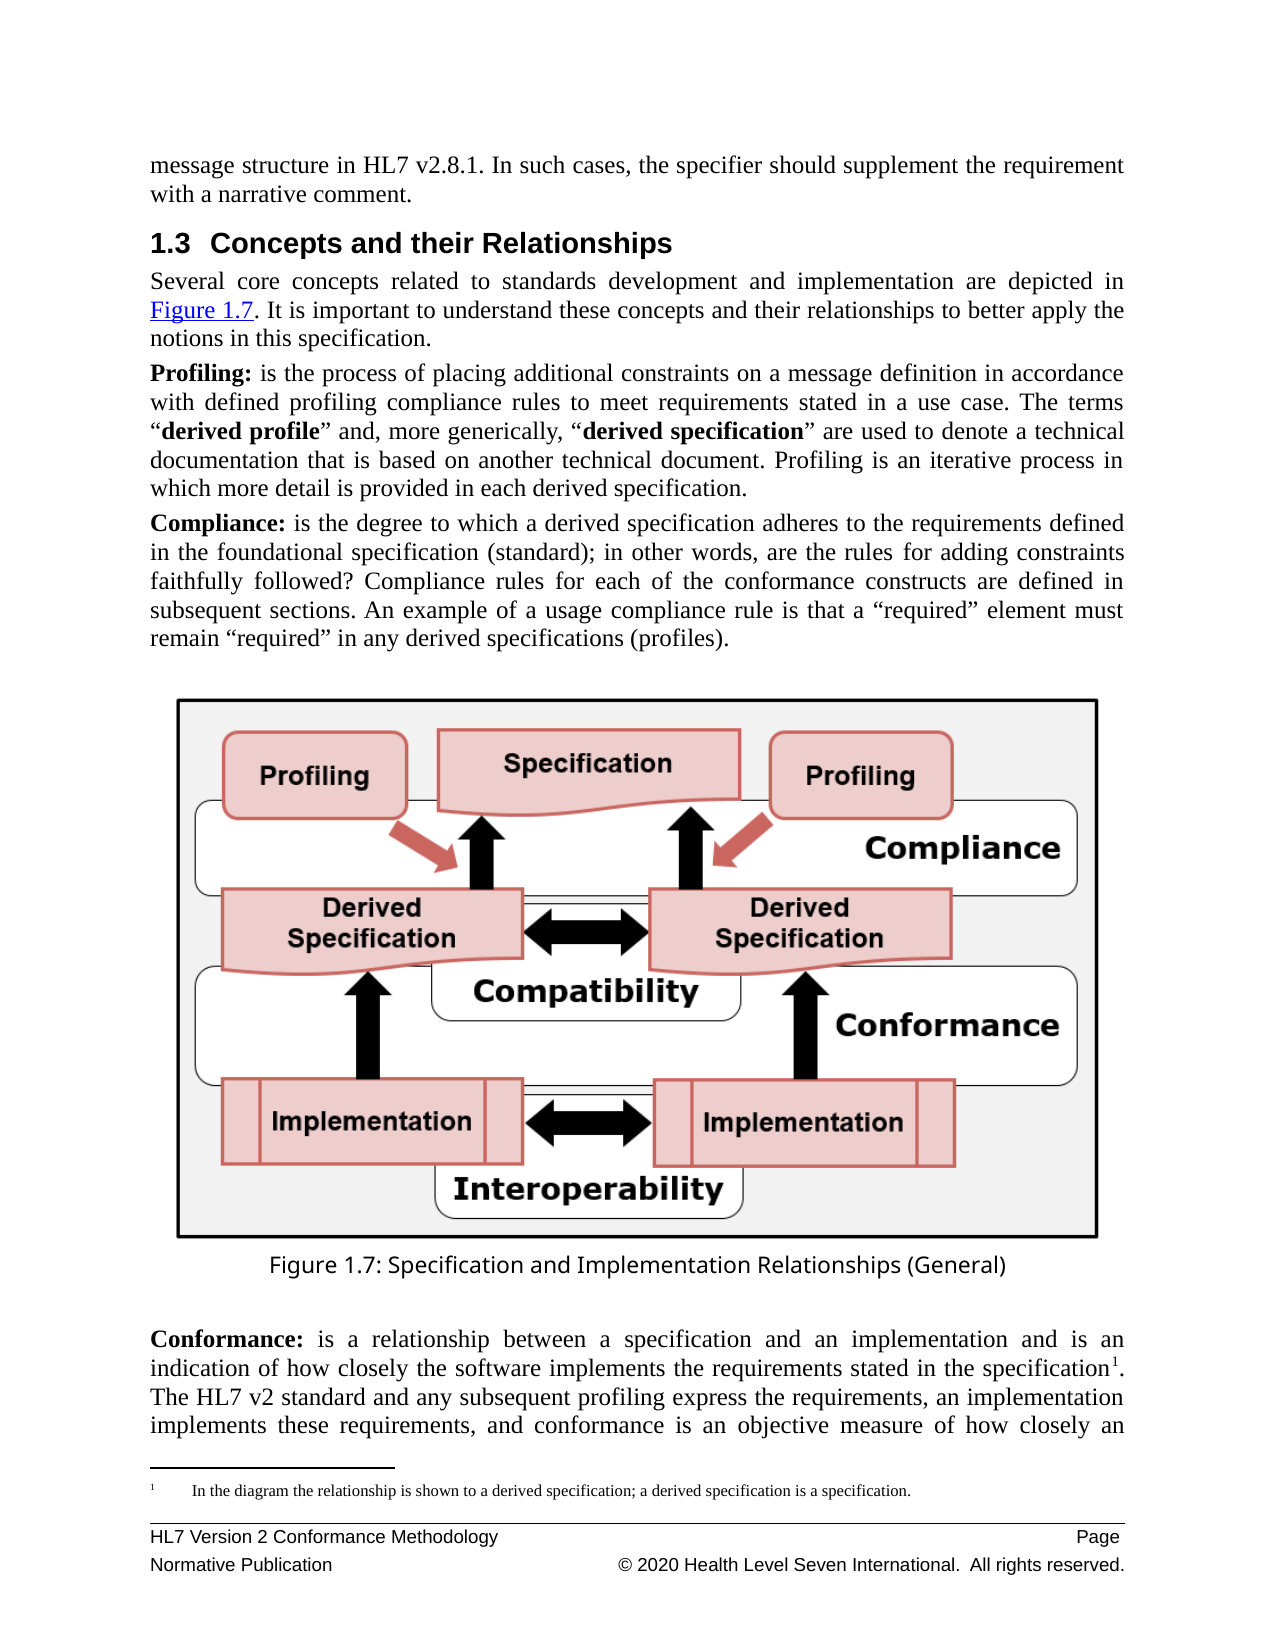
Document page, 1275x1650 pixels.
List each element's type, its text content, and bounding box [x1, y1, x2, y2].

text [150, 150, 1125, 207]
text Compliance: is the degree to which a derived specification adheres to the requirements defined in the foundational specification (standard); in other words, are the rules for adding constraints faithfully followed? Compliance rules for each of the conformance constructs are defined in subsequent sections. An example of a usage compliance rule is that a “required” element must remain “required” in any derived specifications (profiles). [150, 508, 1125, 652]
text Several core concepts related to standards development and implementation are depicted in Figure 1.7. It is important to understand these concepts and their relationships to better apply the notions in this specification. [150, 266, 1125, 352]
picture [172, 693, 1103, 1243]
subtitle Concepts and their Relationships [150, 226, 1125, 260]
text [150, 1324, 1125, 1439]
text Profiling: is the process of placing additional constraints on a message definition in accordance with defined profiling compliance rules to meet requirements stated in a use case. The terms “derived profile” and, more generically, “derived specification” are used to denote a technical documentation that is based on another technical document. Profiling is an iterative process in which more detail is provided in each derived specification. [150, 358, 1125, 502]
